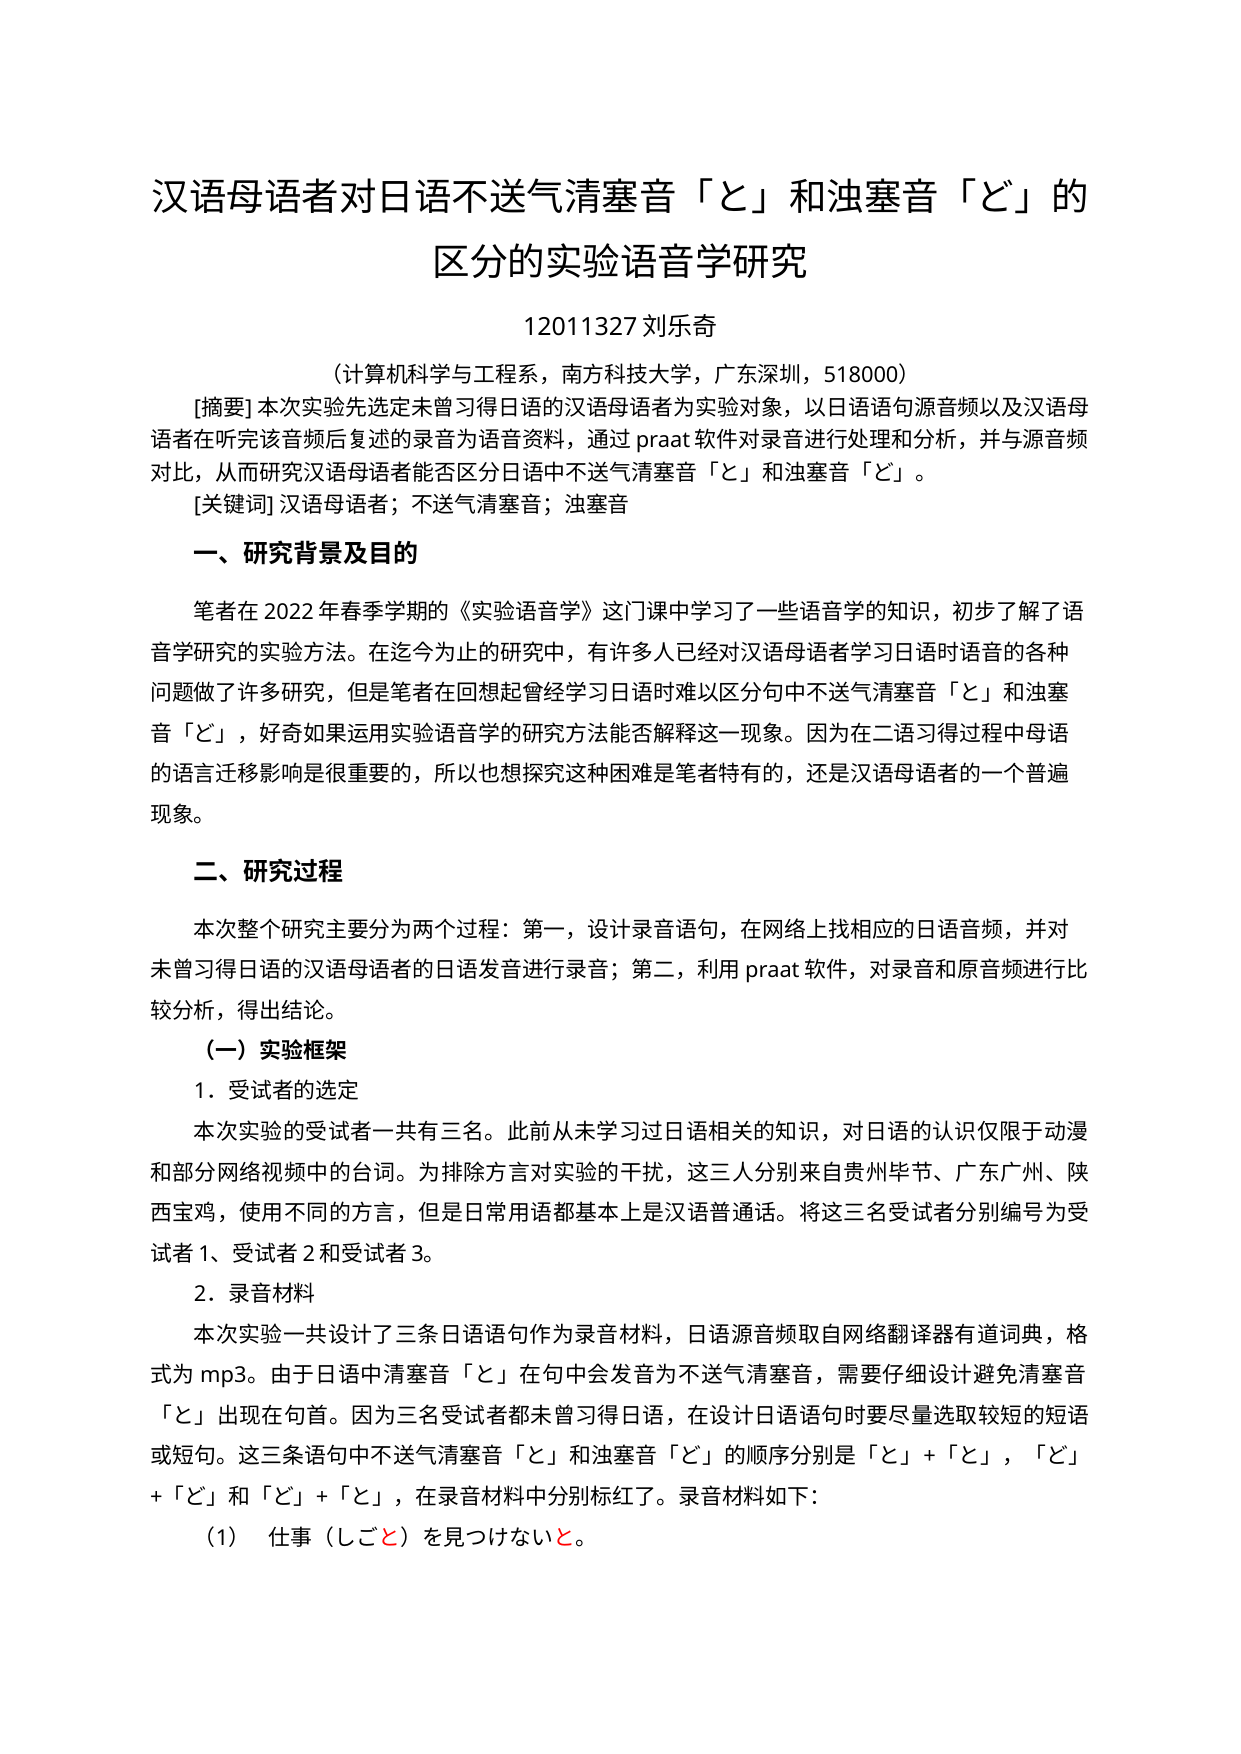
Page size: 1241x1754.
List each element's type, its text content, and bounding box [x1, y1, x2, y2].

text （计算机科学与工程系，南方科技大学，广东深圳，518000） [150, 357, 1090, 389]
text 12011327刘乐奇 [150, 292, 1090, 357]
text 笔者在2022年春季学期的《实验语音学》这门课中学习了一些语音学的知识，初步了解了语音学研究的实验方法。在迄今为止的研究中，有许多人已经对汉语母语者学习日语时语音的各种问题做了许多研究，但是笔者在回想起曾经学习日语时难以区分句中不送气清塞音「と」和浊塞音「ど」，好奇如果运用实验语音学的研究方法能否解释这一现象。因为在二语习得过程中母语的语言迁移影响是很重要的，所以也想探究这种困难是笔者特有的，还是汉语母语者的一个普遍现象。 [150, 593, 1090, 829]
list 仕事（しごと）を見つけないと。 [194, 1519, 1090, 1552]
text 1．受试者的选定 [150, 1073, 1090, 1106]
text 汉语母语者对日语不送气清塞音「と」和浊塞音「ど」的区分的实验语音学研究 [150, 162, 1090, 292]
text 二、研究过程 [150, 837, 1090, 902]
text 本次整个研究主要分为两个过程：第一，设计录音语句，在网络上找相应的日语音频，并对未曾习得日语的汉语母语者的日语发音进行录音；第二，利用praat软件，对录音和原音频进行比较分析，得出结论。 [150, 911, 1090, 1025]
text [关键词] 汉语母语者；不送气清塞音；浊塞音 [150, 487, 1090, 519]
text [摘要] 本次实验先选定未曾习得日语的汉语母语者为实验对象，以日语语句源音频以及汉语母语者在听完该音频后复述的录音为语音资料，通过praat软件对录音进行处理和分析，并与源音频对比，从而研究汉语母语者能否区分日语中不送气清塞音「と」和浊塞音「ど」。 [150, 389, 1090, 487]
text 本次实验的受试者一共有三名。此前从未学习过日语相关的知识，对日语的认识仅限于动漫和部分网络视频中的台词。为排除方言对实验的干扰，这三人分别来自贵州毕节、广东广州、陕西宝鸡，使用不同的方言，但是日常用语都基本上是汉语普通话。将这三名受试者分别编号为受试者1、受试者2和受试者3。 [150, 1114, 1090, 1268]
text 2．录音材料 [150, 1276, 1090, 1308]
text （一）实验框架 [150, 1033, 1090, 1065]
text 本次实验一共设计了三条日语语句作为录音材料，日语源音频取自网络翻译器有道词典，格式为mp3。由于日语中清塞音「と」在句中会发音为不送气清塞音，需要仔细设计避免清塞音「と」出现在句首。因为三名受试者都未曾习得日语，在设计日语语句时要尽量选取较短的短语或短句。这三条语句中不送气清塞音「と」和浊塞音「ど」的顺序分别是「と」+「と」，「ど」+「ど」和「ど」+「と」，在录音材料中分别标红了。录音材料如下： [150, 1316, 1090, 1511]
text 一、研究背景及目的 [150, 519, 1090, 584]
